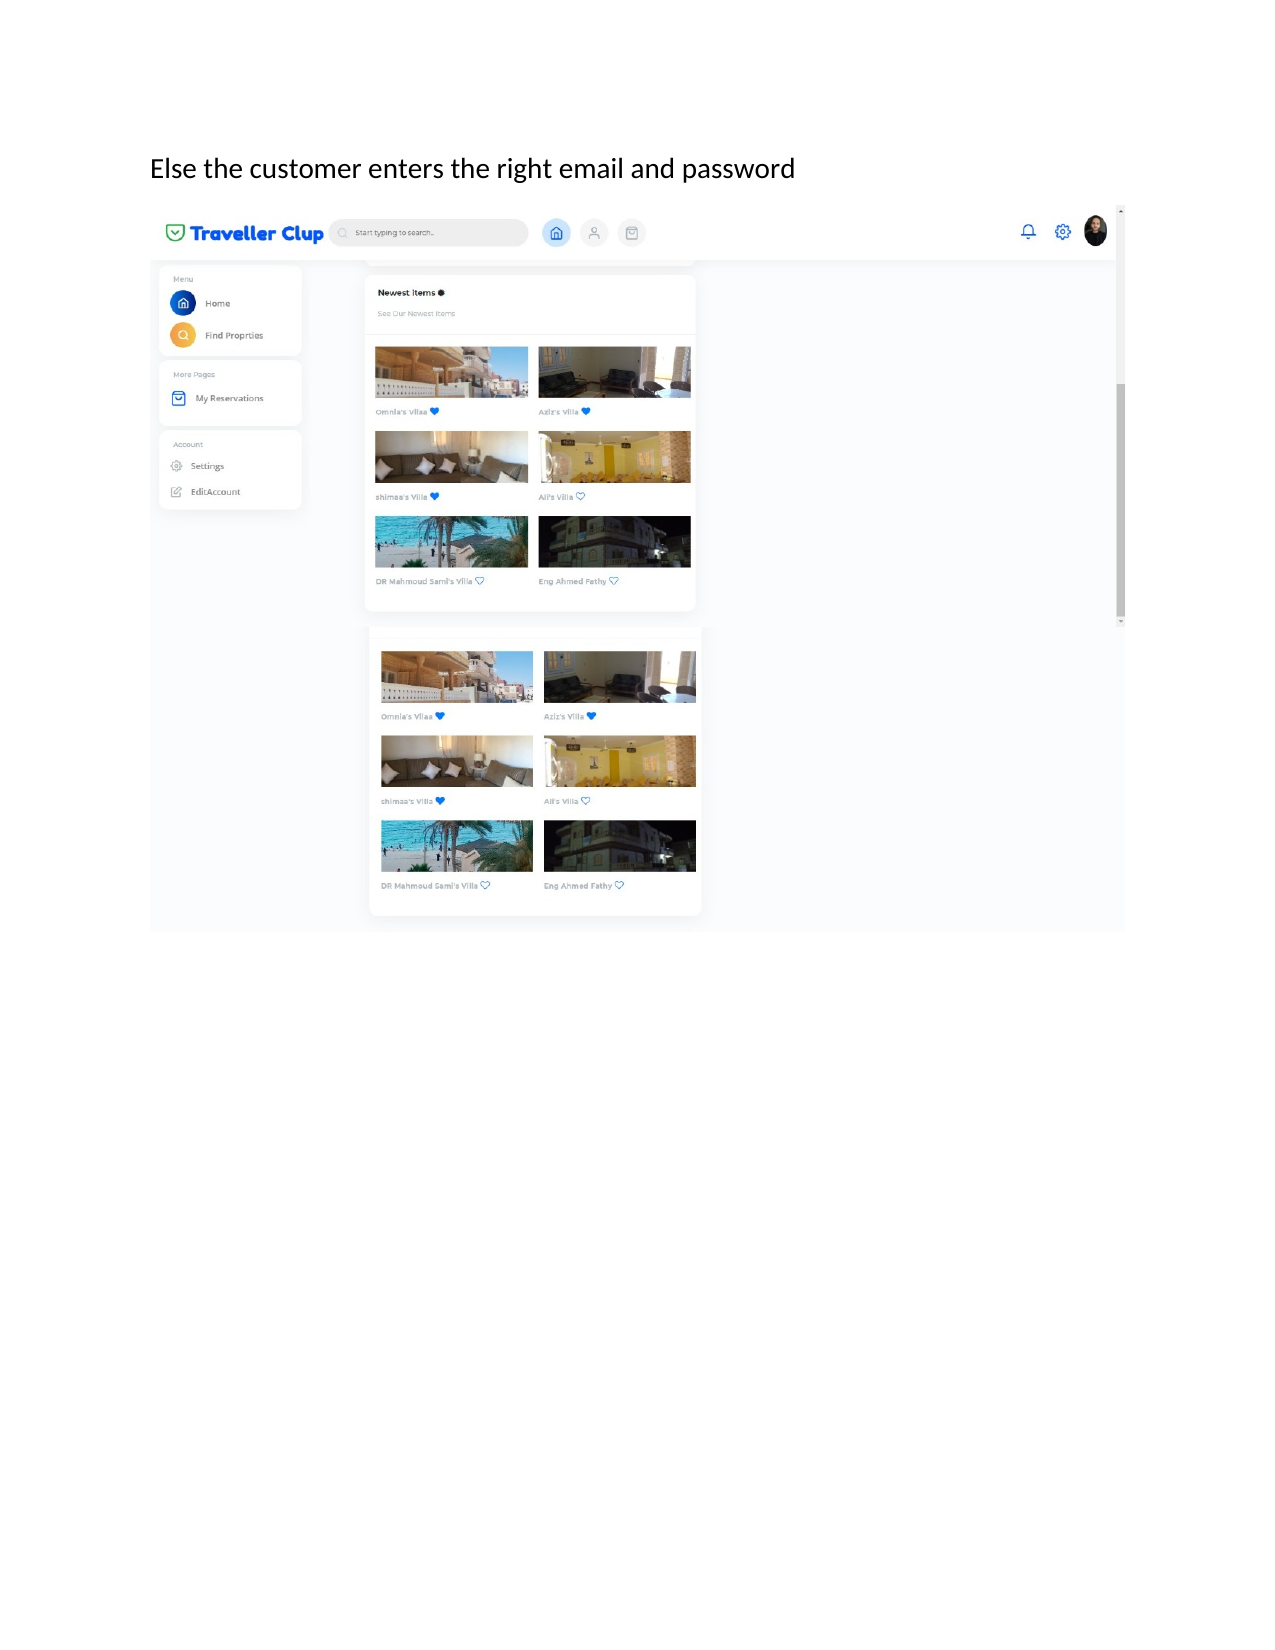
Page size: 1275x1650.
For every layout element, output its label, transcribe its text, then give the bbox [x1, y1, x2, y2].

picture [150, 205, 1125, 944]
text Else the customer enters the right email and password [150, 150, 1125, 186]
